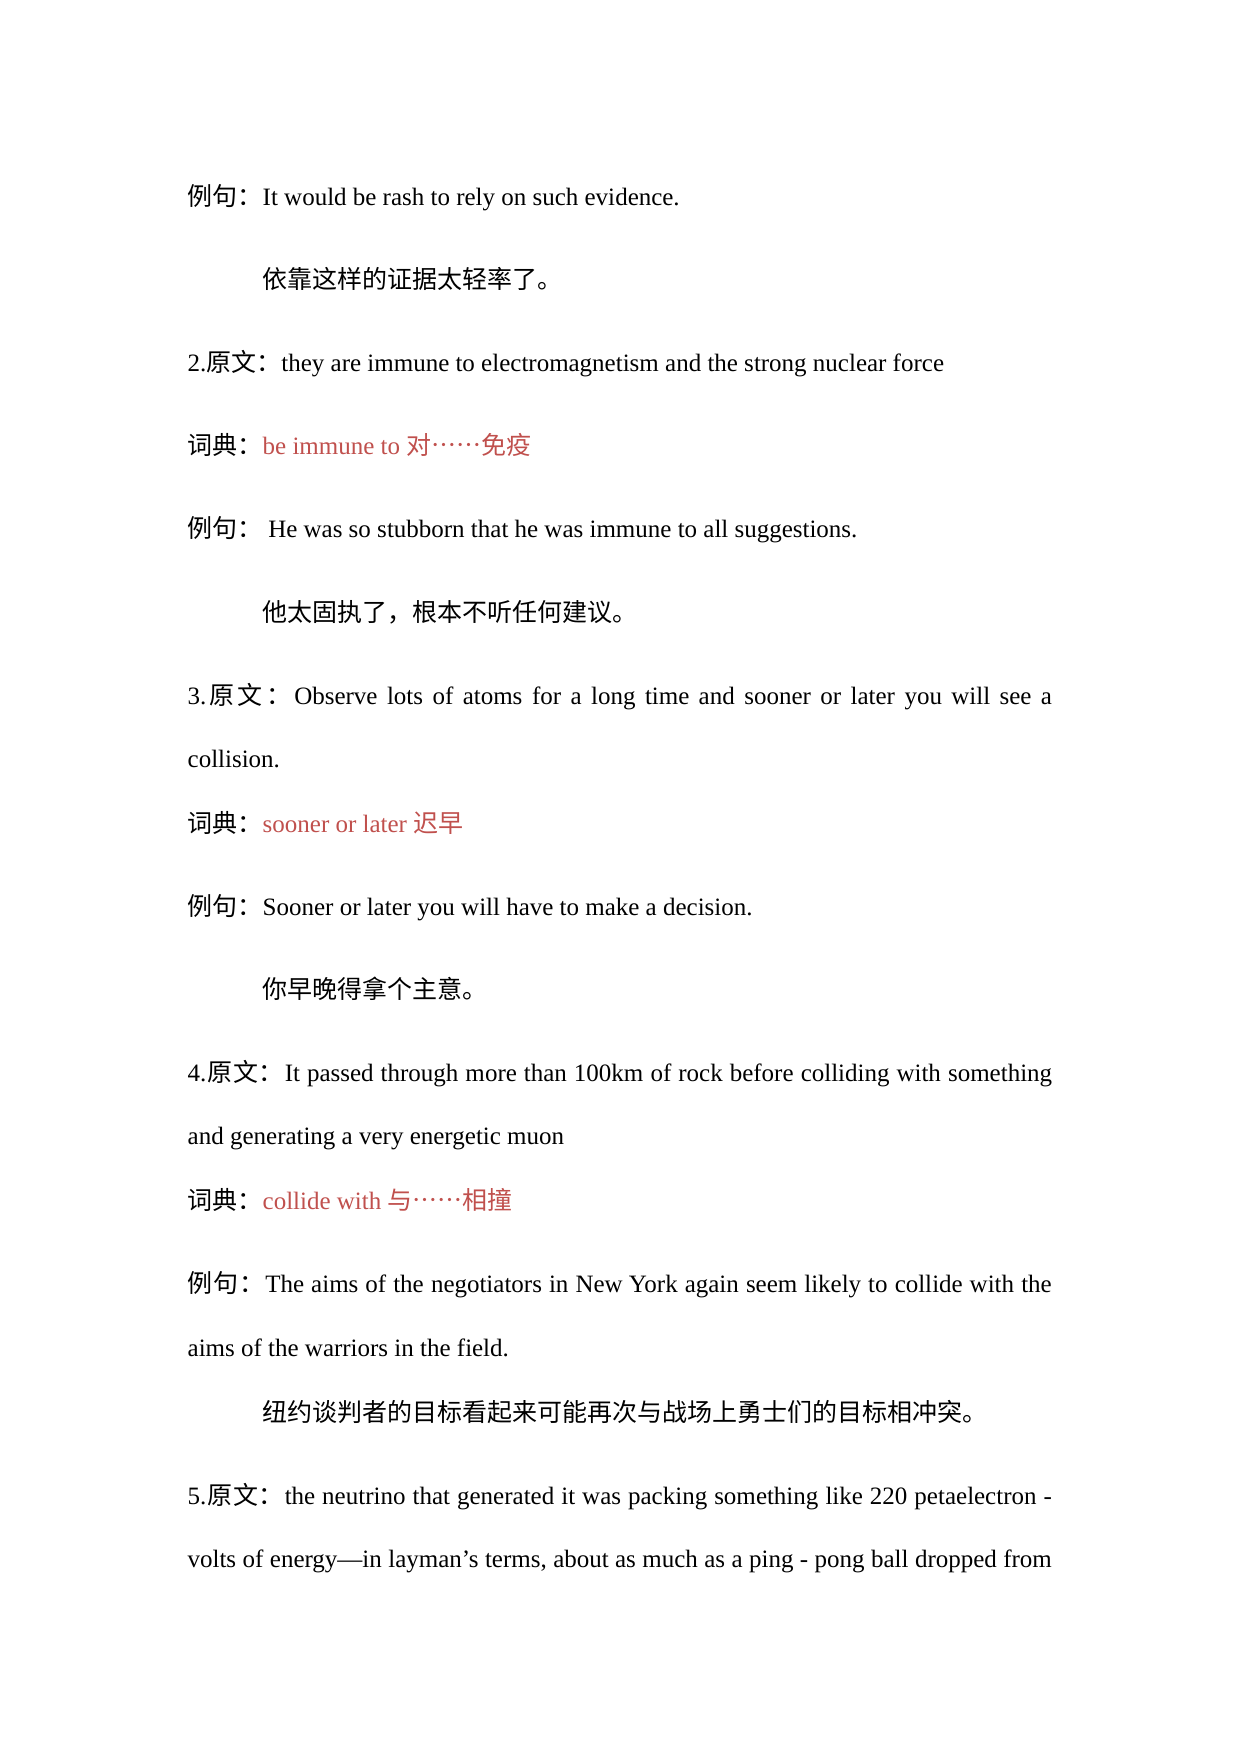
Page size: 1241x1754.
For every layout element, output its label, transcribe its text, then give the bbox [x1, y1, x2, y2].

text 词典：collide with 与……相撞 [187, 1166, 1053, 1231]
text 例句： He was so stubborn that he was immune to all suggestions. [187, 494, 1053, 559]
text 3.原文：Observe lots of atoms for a long time and sooner or later you will see a collision. [187, 661, 1053, 774]
text 依靠这样的证据太轻率了。 [187, 245, 1053, 310]
text 4.原文：It passed through more than 100km of rock before colliding with something and generating a very energetic muon [187, 1038, 1053, 1152]
text 例句：The aims of the negotiators in New York again seem likely to collide with the aims of the warriors in the field. [187, 1249, 1053, 1363]
text 词典：be immune to 对……免疫 [187, 411, 1053, 476]
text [187, 1461, 1053, 1574]
text 他太固执了，根本不听任何建议。 [187, 578, 1053, 643]
text 2.原文：they are immune to electromagnetism and the strong nuclear force [187, 328, 1053, 393]
text 你早晚得拿个主意。 [187, 955, 1053, 1020]
text 例句：It would be rash to rely on such evidence. [187, 162, 1053, 227]
text 纽约谈判者的目标看起来可能再次与战场上勇士们的目标相冲突。 [187, 1378, 1053, 1443]
text 词典：sooner or later 迟早 [187, 789, 1053, 854]
text 例句：Sooner or later you will have to make a decision. [187, 872, 1053, 937]
